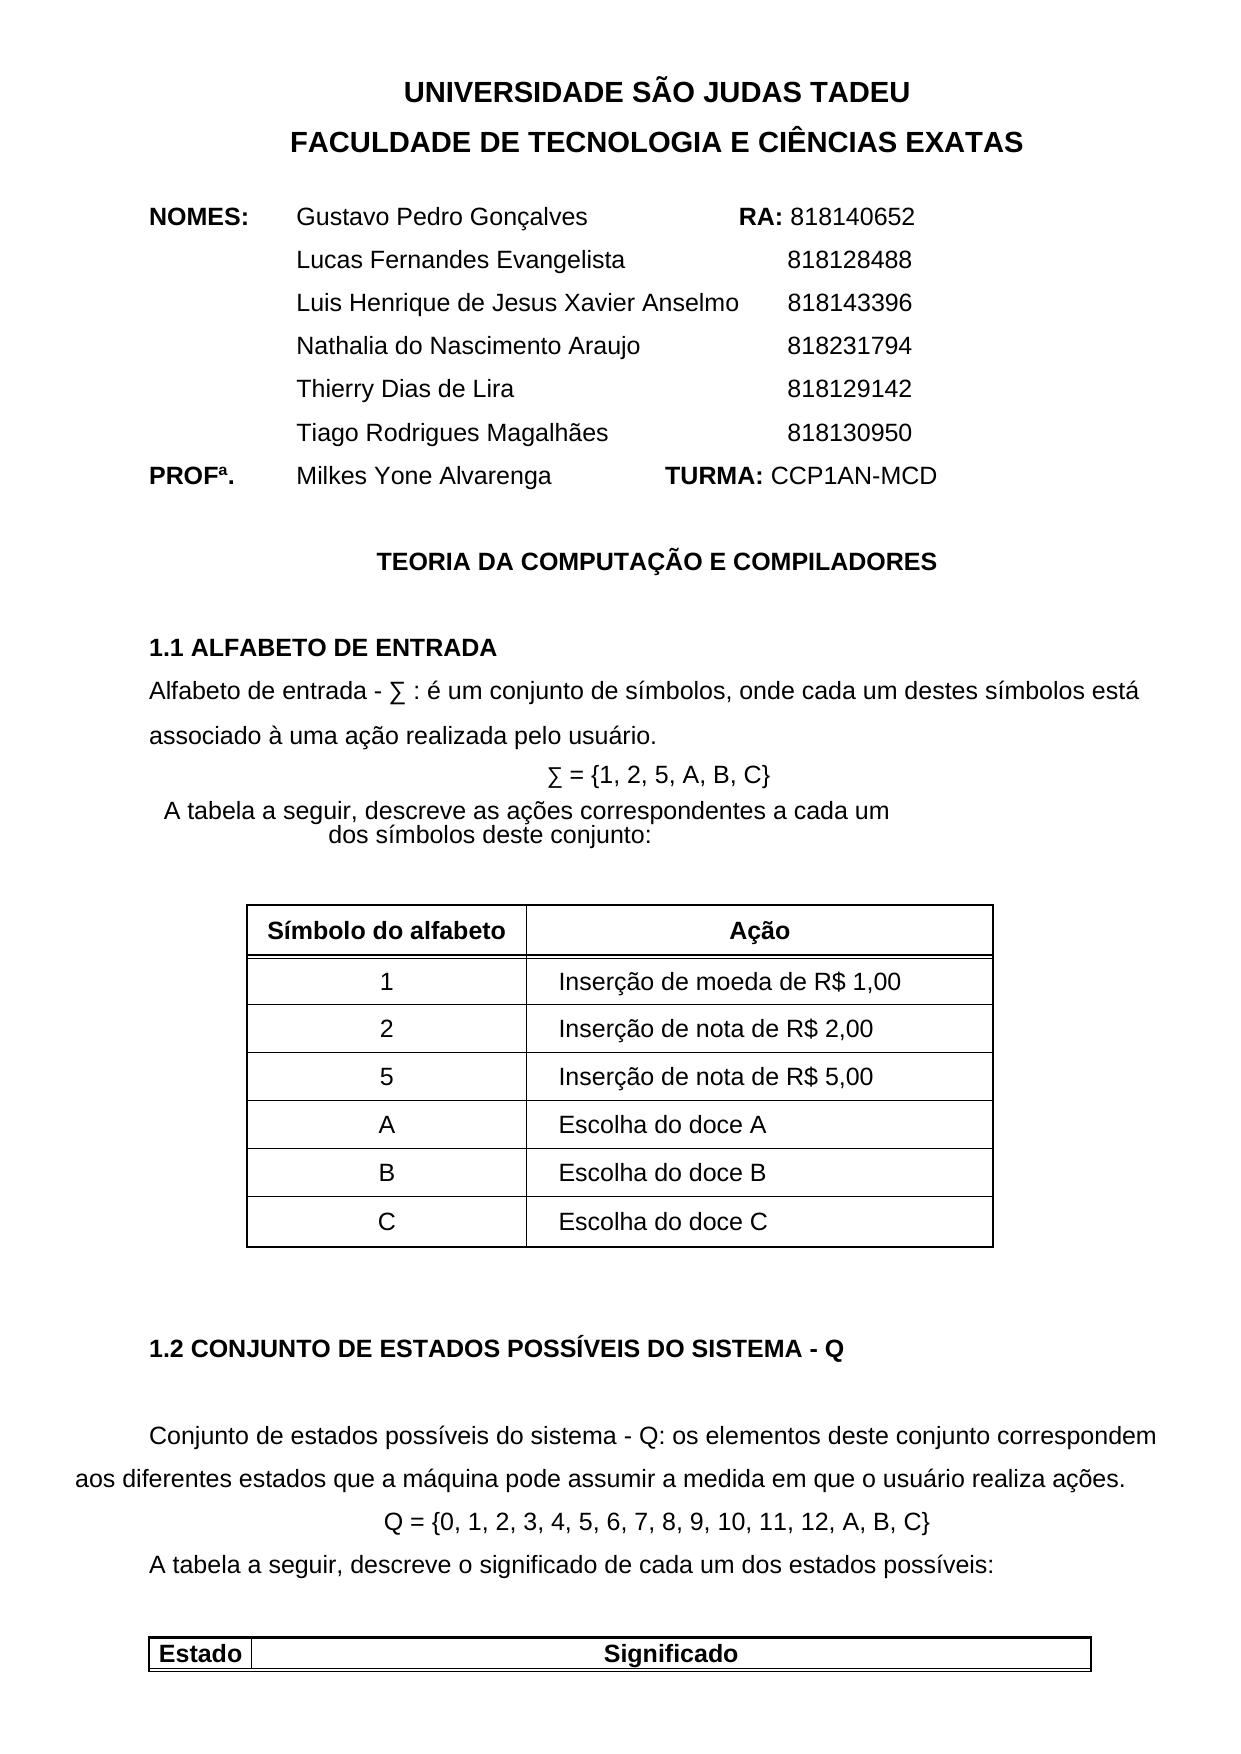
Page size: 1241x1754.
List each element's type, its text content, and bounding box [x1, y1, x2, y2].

text Luis Henrique de Jesus Xavier Anselmo 818143396 [222, 288, 1165, 317]
text Lucas Fernandes Evangelista 818128488 [222, 245, 1165, 274]
table_cell A [248, 1101, 526, 1148]
table_cell 5 [248, 1053, 526, 1100]
text TEORIA DA COMPUTAÇÃO E COMPILADORES [75, 547, 1165, 576]
text Tiago Rodrigues Magalhães 818130950 [222, 418, 1165, 446]
table_cell B [248, 1149, 526, 1196]
text A tabela a seguir, descreve o significado de cada um dos estados possíveis: [75, 1550, 1165, 1579]
table_cell Inserção de nota de R$ 2,00 [527, 1005, 992, 1052]
table_cell Escolha do doce C [527, 1197, 992, 1246]
table_cell Escolha do doce B [527, 1149, 992, 1196]
table_header Ação [527, 906, 992, 954]
text Thierry Dias de Lira 818129142 [222, 374, 1165, 403]
text PROFª. Milkes Yone Alvarenga TURMA: CCP1AN-MCD [75, 461, 1165, 489]
text 1.1 ALFABETO DE ENTRADA [75, 633, 1165, 662]
text Conjunto de estados possíveis do sistema - Q: os elementos deste conjunto correspondem aos diferentes estados que a máquina pode assumir a medida em que o usuário realiza ações. [75, 1421, 1165, 1493]
table_cell 1 [248, 959, 526, 1004]
table_header Significado [252, 1639, 1090, 1667]
table_cell 2 [248, 1005, 526, 1052]
table_header Estado [150, 1639, 251, 1667]
text ∑ = {1, 2, 5, A, B, C} [75, 764, 1168, 788]
text NOMES: Gustavo Pedro Gonçalves RA: 818140652 [75, 202, 1165, 231]
text associado à uma ação realizada pelo usuário. [75, 721, 1165, 749]
table_cell C [248, 1197, 526, 1246]
text A tabela a seguir, descreve as ações correspondentes a cada um dos símbolos deste conjunto: [75, 800, 905, 848]
text 1.2 CONJUNTO DE ESTADOS POSSÍVEIS DO SISTEMA - Q [75, 1334, 1165, 1363]
text Nathalia do Nascimento Araujo 818231794 [222, 331, 1165, 360]
table_cell Inserção de moeda de R$ 1,00 [527, 959, 992, 1004]
text Alfabeto de entrada - ∑ : é um conjunto de símbolos, onde cada um destes símbolos está [75, 676, 1165, 705]
text Q = {0, 1, 2, 3, 4, 5, 6, 7, 8, 9, 10, 11, 12, A, B, C} [75, 1507, 1165, 1536]
table_cell Escolha do doce A [527, 1101, 992, 1148]
table_header Símbolo do alfabeto [248, 906, 526, 954]
table_cell Inserção de nota de R$ 5,00 [527, 1053, 992, 1100]
